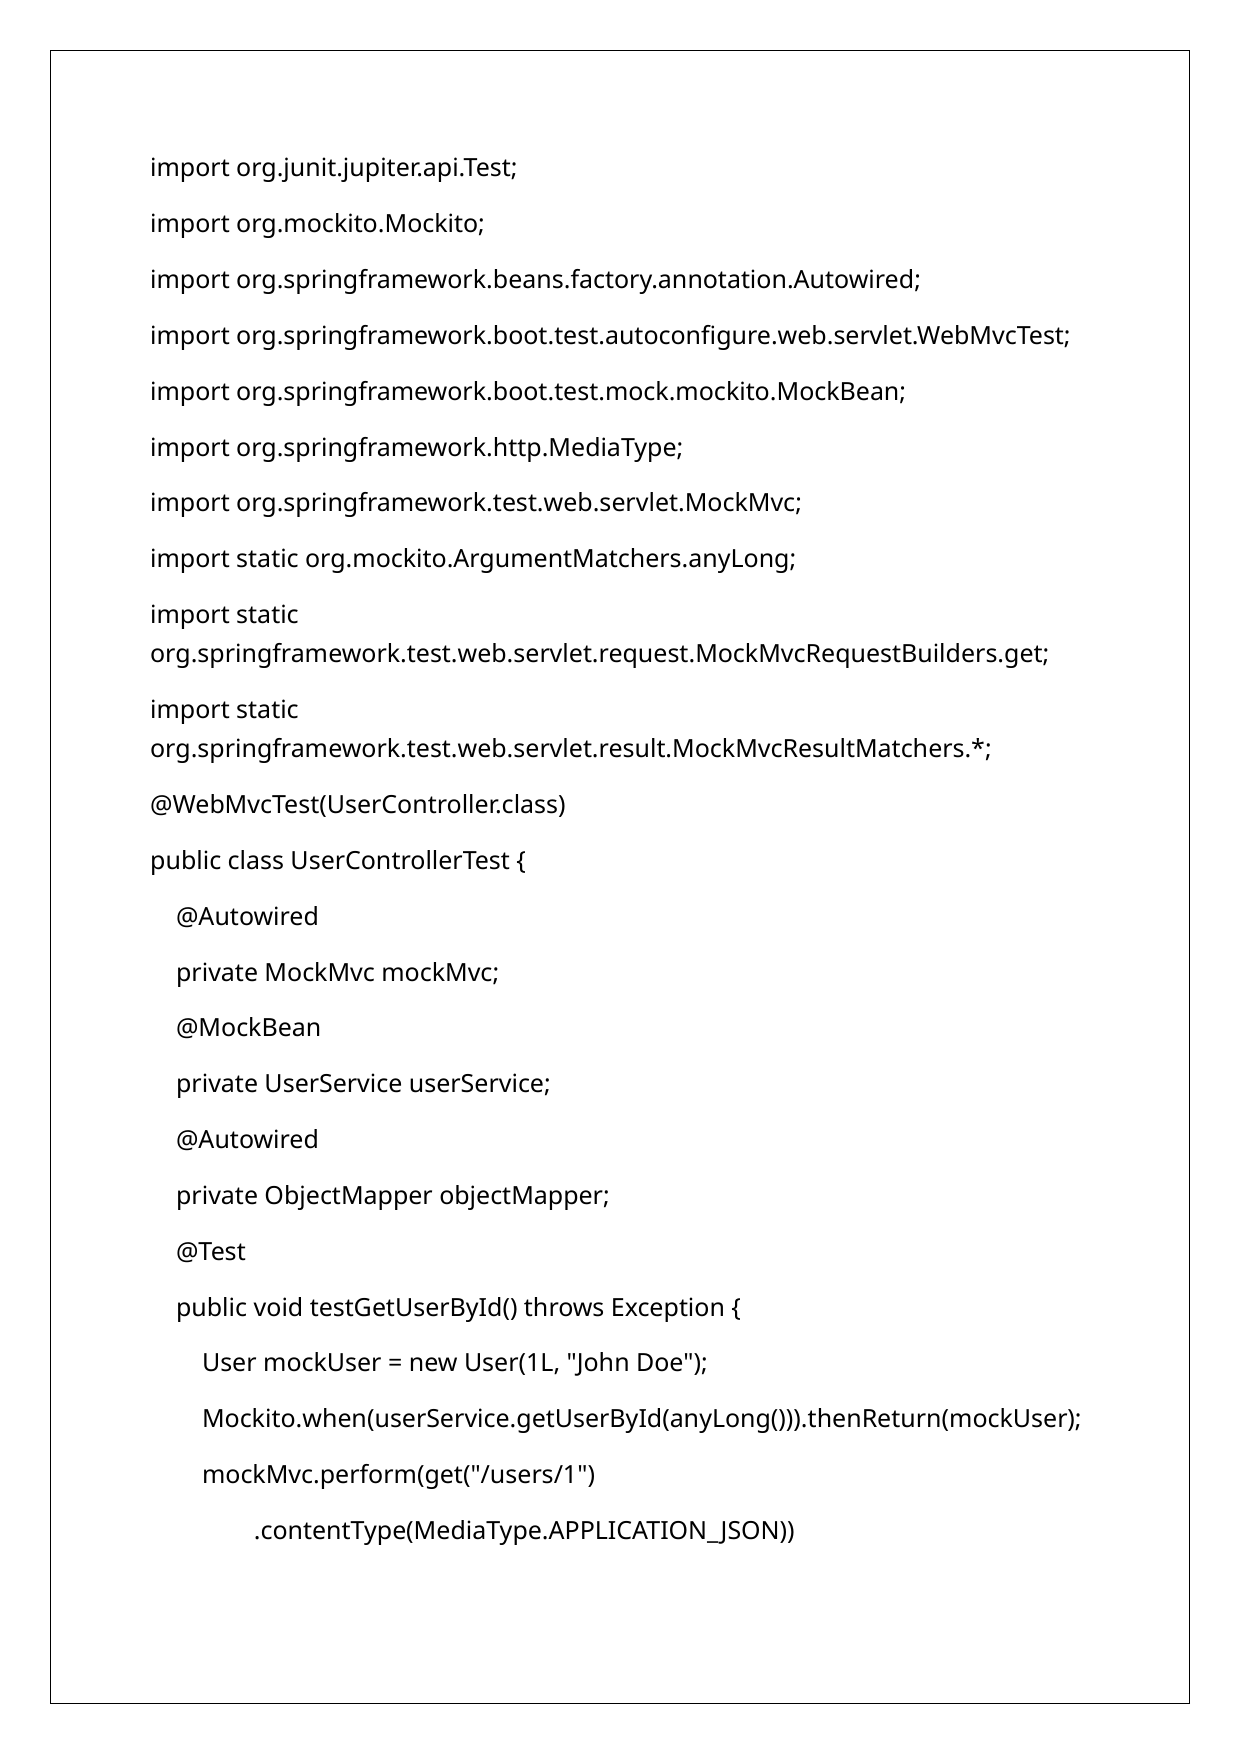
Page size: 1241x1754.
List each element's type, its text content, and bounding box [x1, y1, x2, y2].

text import org.mockito.Mockito; [150, 206, 1090, 240]
text private MockMvc mockMvc; [150, 954, 1090, 988]
text mockMvc.perform(get("/users/1") [150, 1457, 1090, 1491]
text import org.springframework.http.MediaType; [150, 429, 1090, 463]
text Mockito.when(userService.getUserById(anyLong())).thenReturn(mockUser); [150, 1401, 1090, 1435]
text import org.junit.jupiter.api.Test; [150, 150, 1090, 184]
text User mockUser = new User(1L, "John Doe"); [150, 1345, 1090, 1379]
text public class UserControllerTest { [150, 842, 1090, 877]
text @Test [150, 1233, 1090, 1267]
text import org.springframework.beans.factory.annotation.Autowired; [150, 262, 1090, 296]
text @Autowired [150, 1122, 1090, 1156]
text @WebMvcTest(UserController.class) [150, 787, 1090, 821]
text import org.springframework.boot.test.autoconfigure.web.servlet.WebMvcTest; [150, 317, 1090, 352]
text import static org.springframework.test.web.servlet.result.MockMvcResultMatchers.*; [150, 692, 1090, 765]
text import org.springframework.test.web.servlet.MockMvc; [150, 485, 1090, 519]
text private ObjectMapper objectMapper; [150, 1177, 1090, 1212]
text import static org.springframework.test.web.servlet.request.MockMvcRequestBuilders.get; [150, 597, 1090, 670]
text public void testGetUserById() throws Exception { [150, 1289, 1090, 1323]
text .contentType(MediaType.APPLICATION_JSON)) [150, 1512, 1090, 1547]
text @Autowired [150, 898, 1090, 932]
text import static org.mockito.ArgumentMatchers.anyLong; [150, 541, 1090, 575]
text import org.springframework.boot.test.mock.mockito.MockBean; [150, 373, 1090, 407]
text @MockBean [150, 1010, 1090, 1044]
text private UserService userService; [150, 1066, 1090, 1100]
